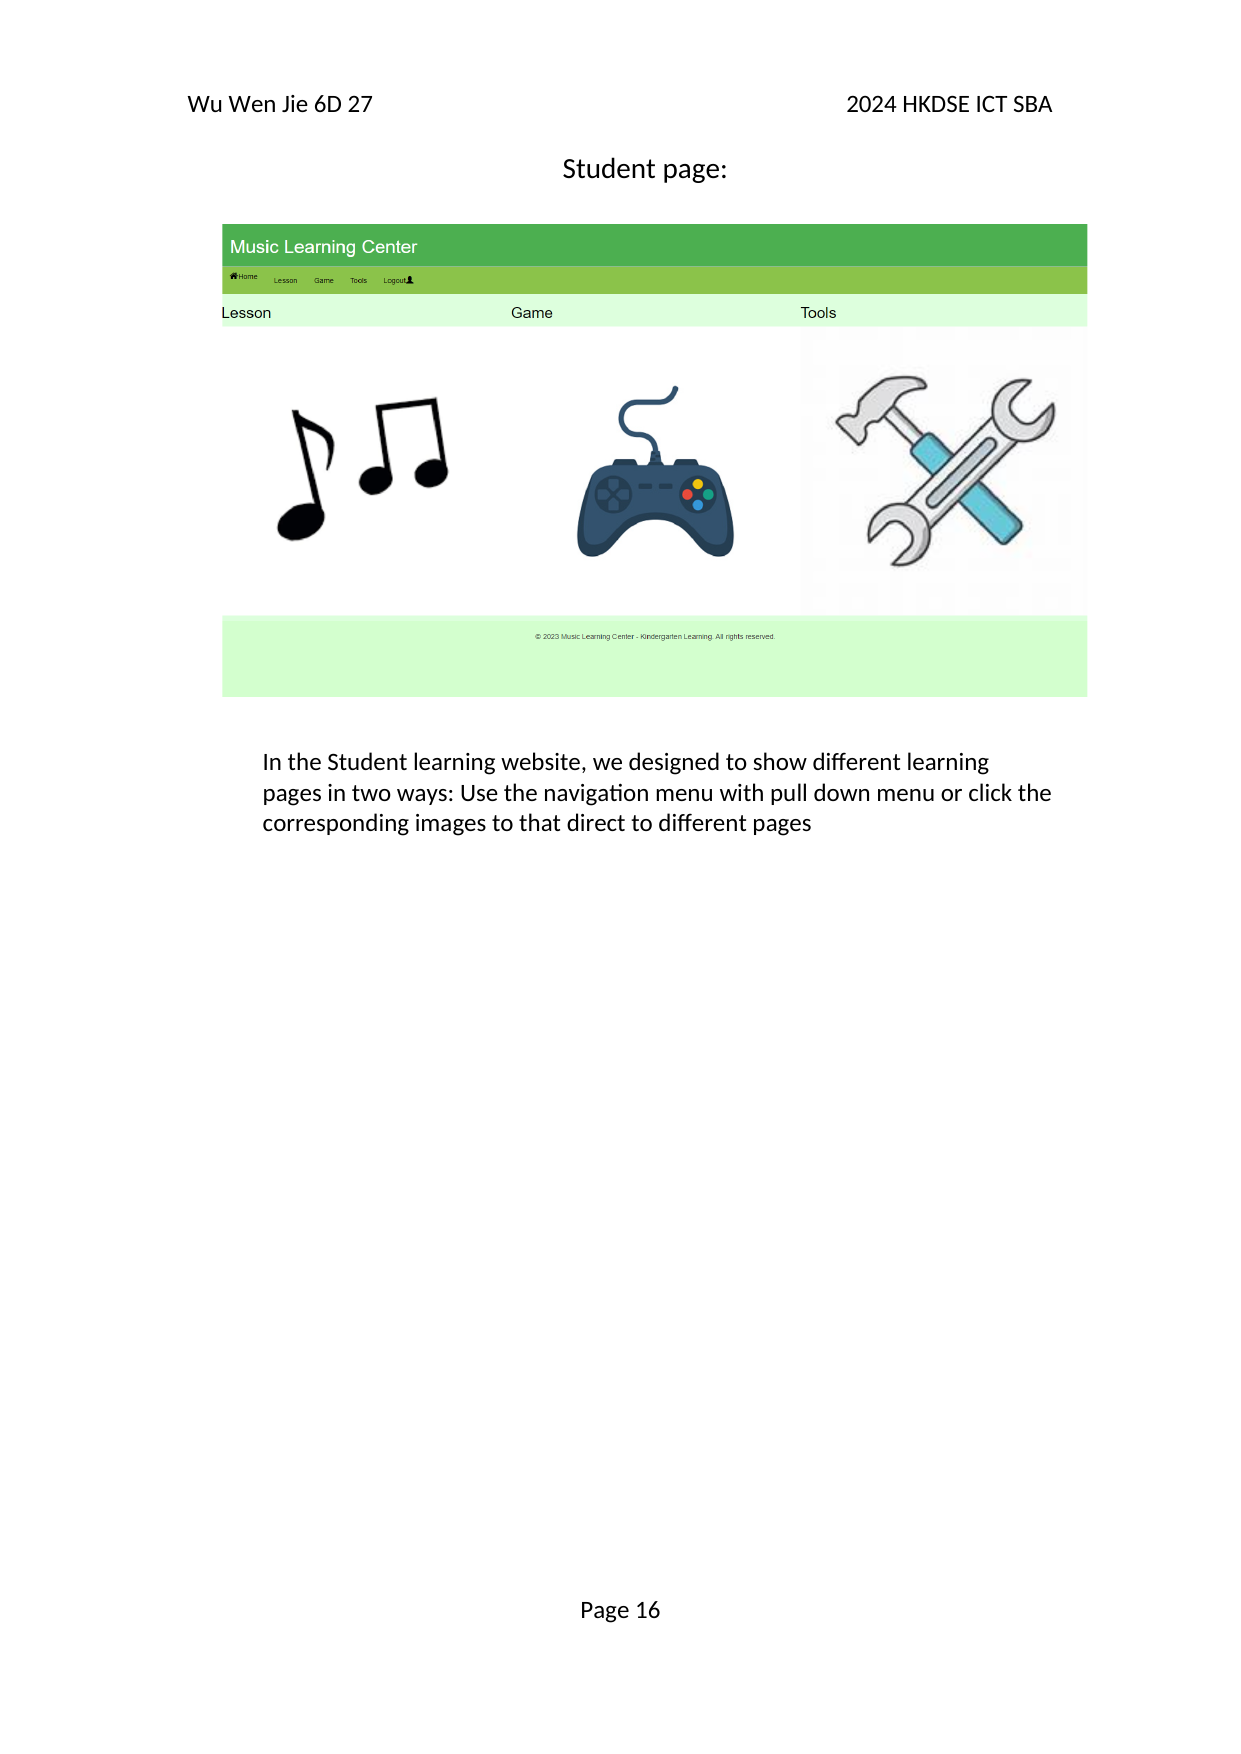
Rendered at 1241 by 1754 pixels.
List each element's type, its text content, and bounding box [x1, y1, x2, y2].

text Student page: [487, 150, 1053, 186]
text In the Student learning website, we designed to show different learning pages in two ways: Use the navigation menu with pull down menu or click the corresponding images to that direct to different pages [262, 746, 1053, 838]
picture [222, 224, 1088, 697]
